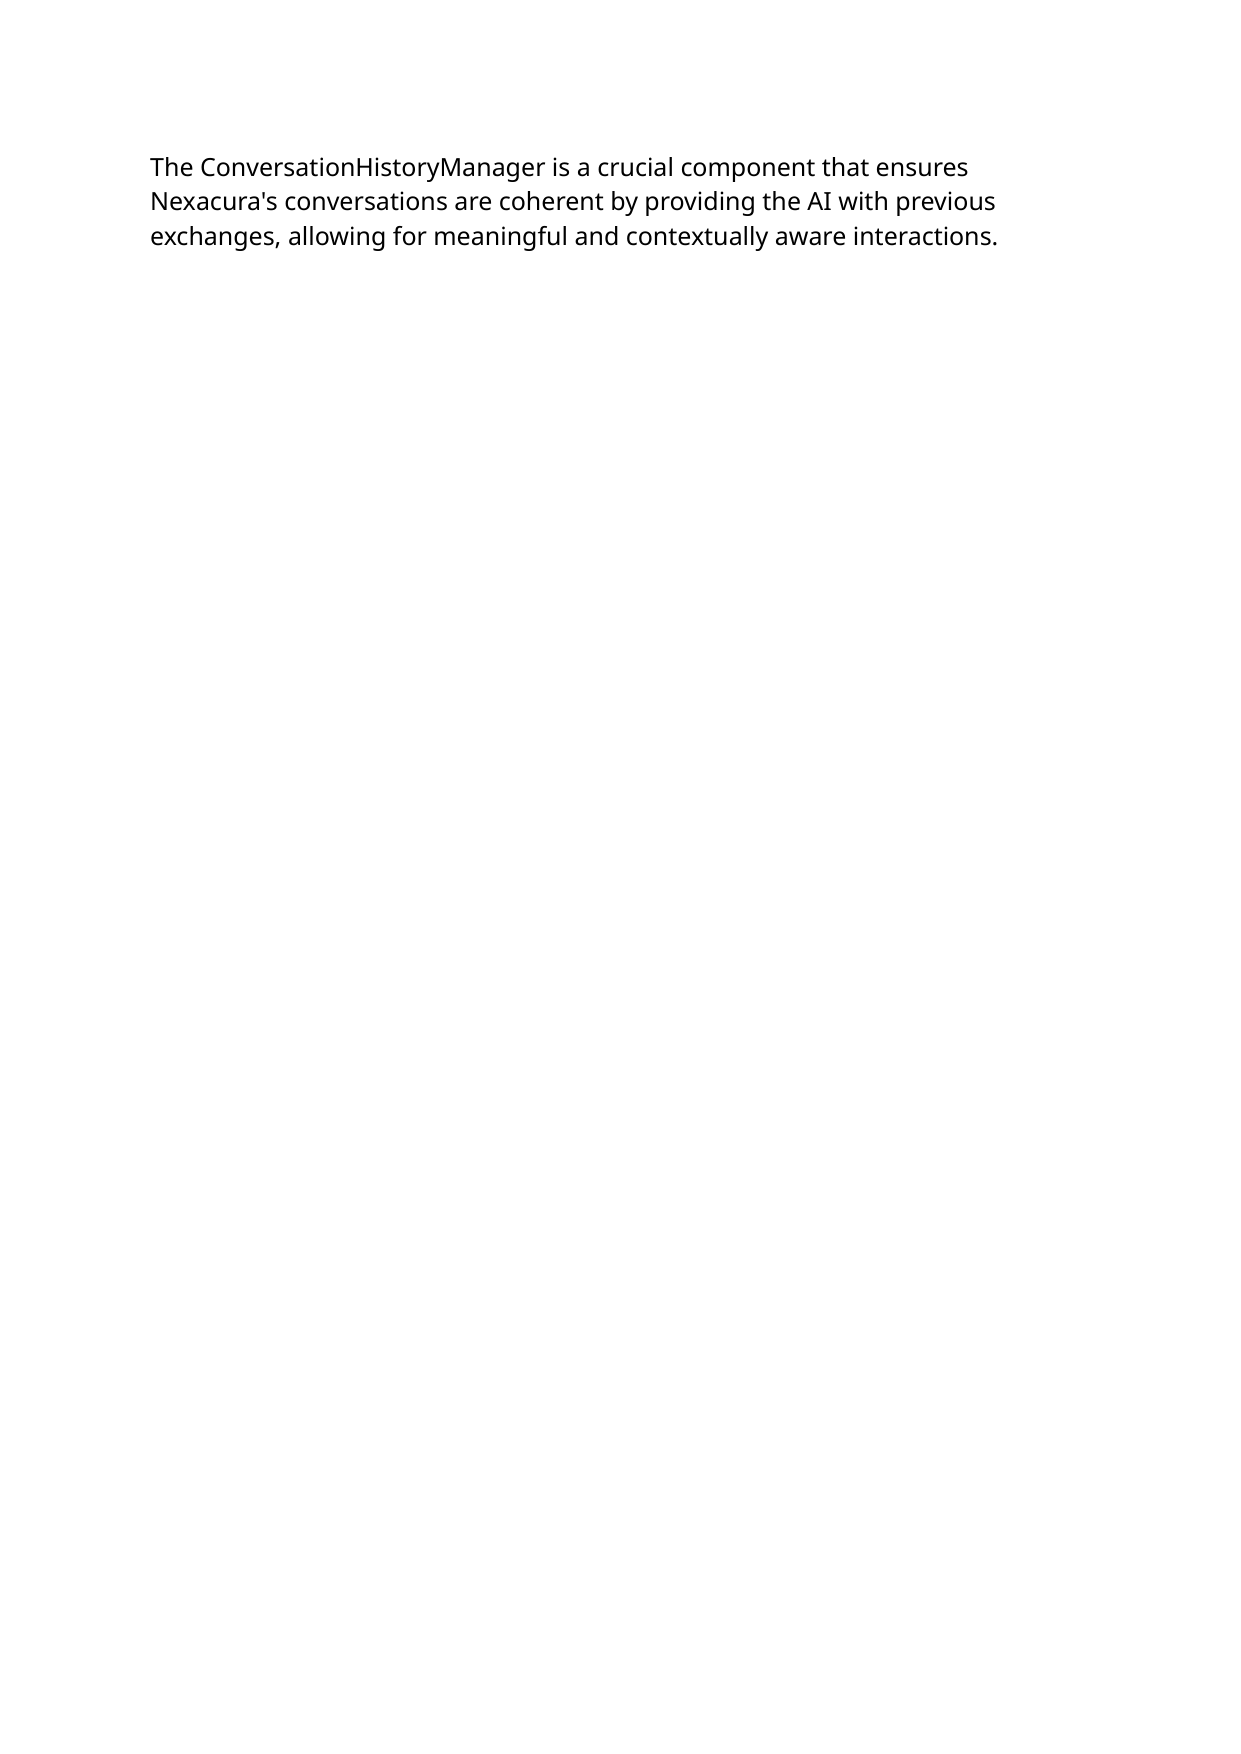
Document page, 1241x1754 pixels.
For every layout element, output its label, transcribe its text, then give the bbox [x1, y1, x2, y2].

text The ConversationHistoryManager is a crucial component that ensures Nexacura's conversations are coherent by providing the AI with previous exchanges, allowing for meaningful and contextually aware interactions. [150, 150, 1090, 252]
